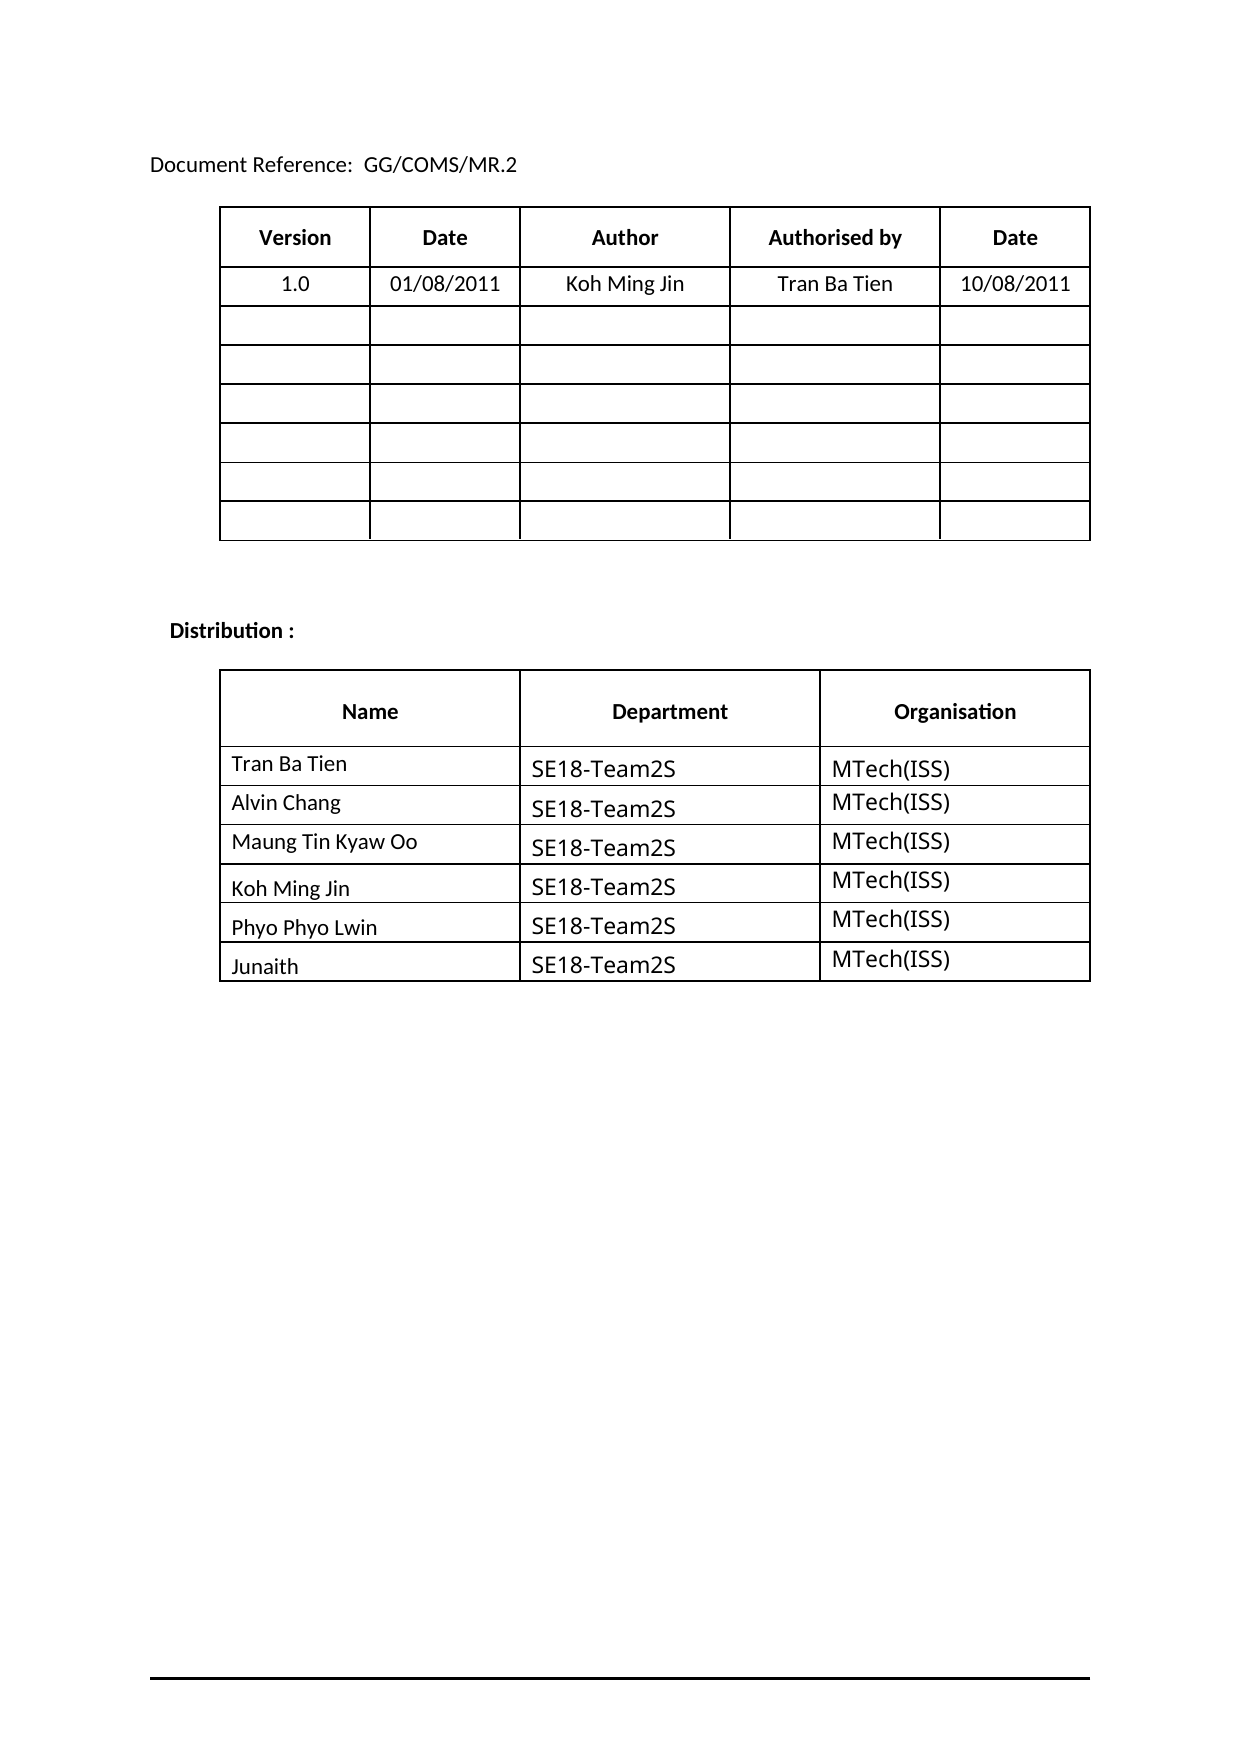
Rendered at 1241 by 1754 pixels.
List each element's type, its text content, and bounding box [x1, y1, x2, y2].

table_cell [221, 307, 369, 344]
table_cell [221, 424, 369, 461]
table_cell [521, 307, 729, 344]
table_cell [221, 346, 369, 383]
table_cell Junaith [221, 943, 519, 980]
table_header Date [941, 208, 1089, 266]
text Distribution : [169, 616, 1090, 644]
table_cell SE18-Team2S [521, 747, 819, 785]
table_cell MTech(ISS) [821, 786, 1089, 824]
table_cell [941, 346, 1089, 383]
table_cell [221, 385, 369, 422]
table_cell MTech(ISS) [821, 825, 1089, 863]
table_cell [941, 307, 1089, 344]
table_cell Tran Ba Tien [221, 747, 519, 785]
table_cell [731, 307, 939, 344]
table_header Version [221, 208, 369, 266]
table_cell [371, 307, 519, 344]
table_cell [731, 424, 939, 461]
table_cell [521, 424, 729, 461]
table_header Author [521, 208, 729, 266]
table_cell 1.0 [221, 268, 369, 305]
table_cell [371, 463, 519, 500]
table_cell [731, 385, 939, 422]
table_cell MTech(ISS) [821, 903, 1089, 941]
table_cell [941, 463, 1089, 500]
table_cell 01/08/2011 [371, 268, 519, 305]
table_cell [371, 346, 519, 383]
table_cell [941, 502, 1089, 539]
table_cell [731, 346, 939, 383]
text Document Reference: GG/COMS/MR.2 [150, 150, 1090, 178]
table_cell SE18-Team2S [521, 825, 819, 863]
table_cell [941, 385, 1089, 422]
table_cell SE18-Team2S [521, 865, 819, 902]
table_cell Alvin Chang [221, 786, 519, 824]
table_cell [221, 502, 369, 539]
table_header Authorised by [731, 208, 939, 266]
table_cell [941, 424, 1089, 461]
table_cell MTech(ISS) [821, 943, 1089, 980]
table_cell [521, 463, 729, 500]
table_cell [371, 385, 519, 422]
table_cell 10/08/2011 [941, 268, 1089, 305]
table_cell Koh Ming Jin [221, 865, 519, 902]
table_cell SE18-Team2S [521, 786, 819, 824]
table_cell Phyo Phyo Lwin [221, 903, 519, 941]
table_cell MTech(ISS) [821, 865, 1089, 902]
table_header Organisation [821, 671, 1089, 746]
table_cell [371, 424, 519, 461]
table_header Name [221, 671, 519, 746]
table_cell MTech(ISS) [821, 747, 1089, 785]
table_cell SE18-Team2S [521, 903, 819, 941]
table_cell [521, 346, 729, 383]
table_cell [731, 502, 939, 539]
table_cell [221, 463, 369, 500]
table_cell SE18-Team2S [521, 943, 819, 980]
table_header Date [371, 208, 519, 266]
table_cell [731, 463, 939, 500]
table_cell Maung Tin Kyaw Oo [221, 825, 519, 863]
table_cell Koh Ming Jin [521, 268, 729, 305]
table_cell [521, 502, 729, 539]
table_header Department [521, 671, 819, 746]
table_cell [521, 385, 729, 422]
table_cell [371, 502, 519, 539]
table_cell Tran Ba Tien [731, 268, 939, 305]
